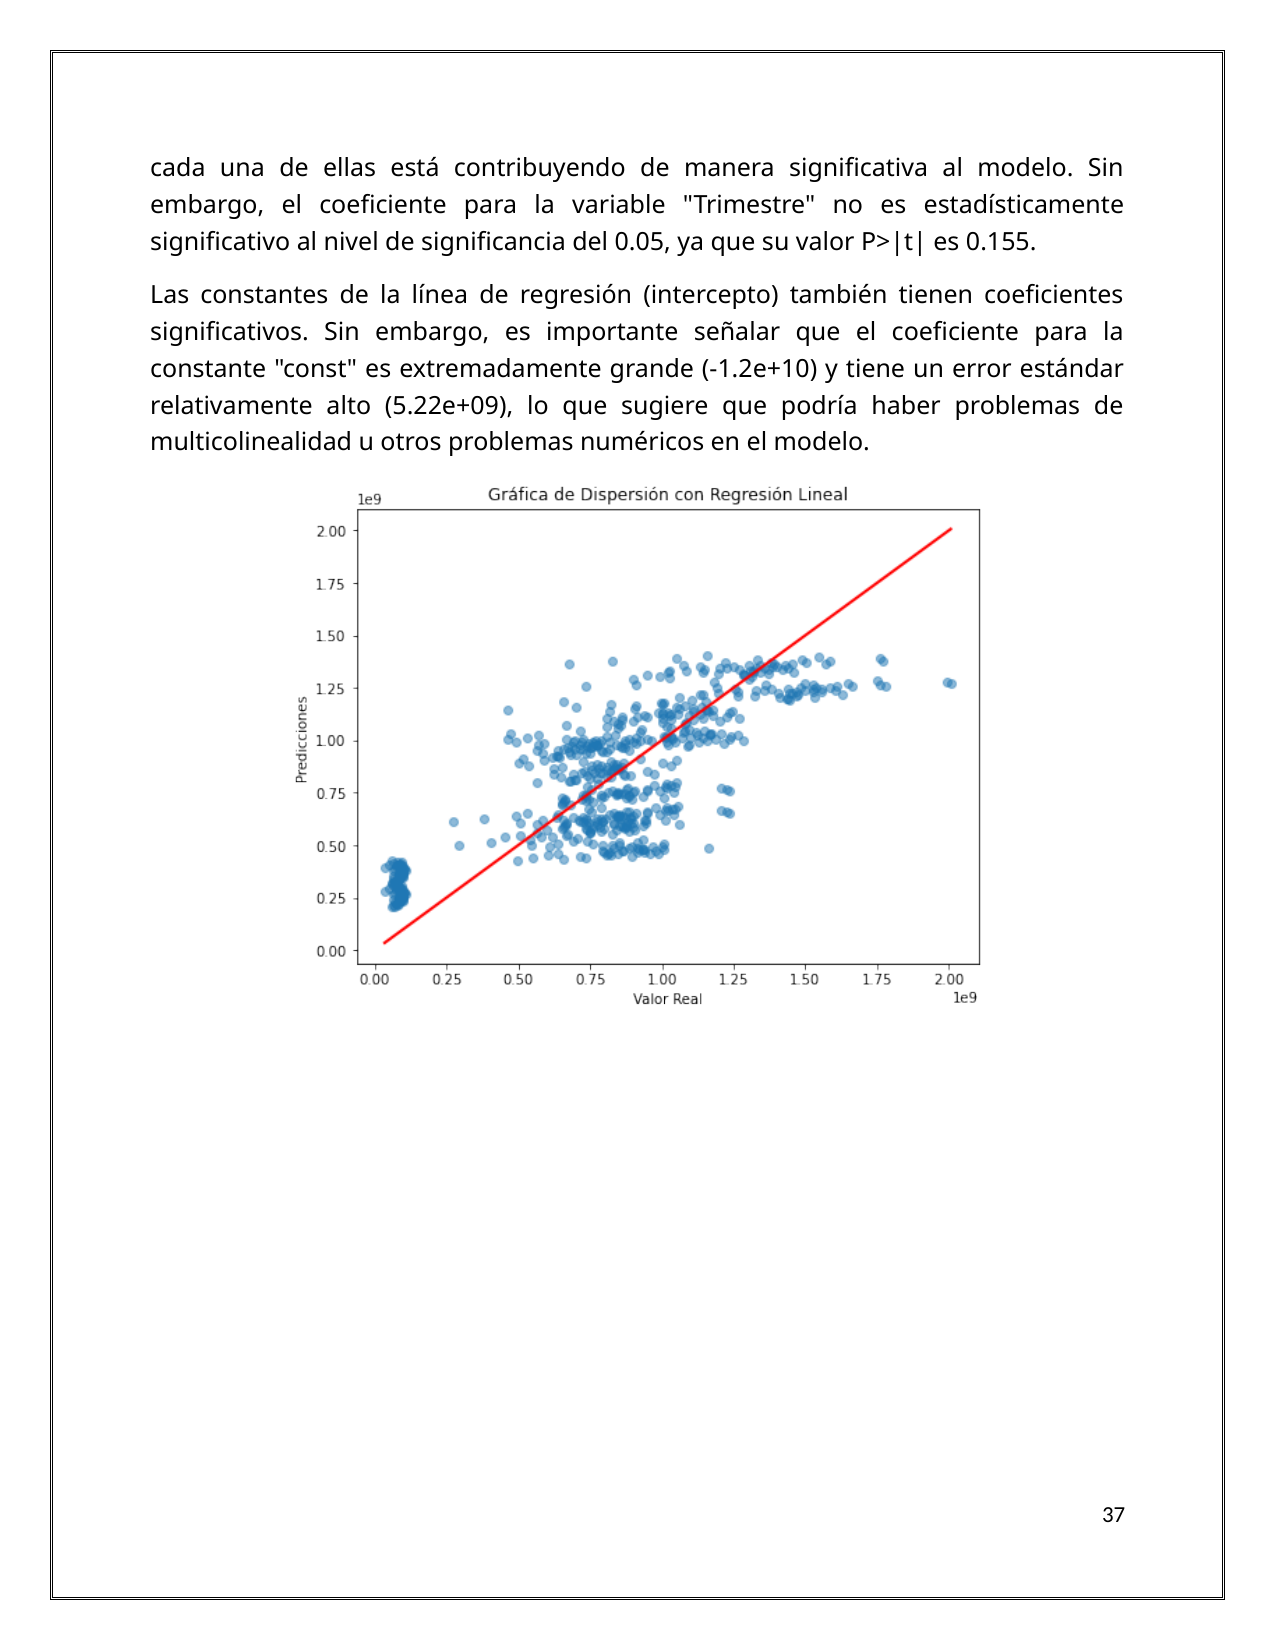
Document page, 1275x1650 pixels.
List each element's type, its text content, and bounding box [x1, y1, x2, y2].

picture [286, 477, 989, 1017]
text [150, 150, 1125, 258]
text Las constantes de la línea de regresión (intercepto) también tienen coeficientes significativos. Sin embargo, es importante señalar que el coeficiente para la constante "const" es extremadamente grande (-1.2e+10) y tiene un error estándar relativamente alto (5.22e+09), lo que sugiere que podría haber problemas de multicolinealidad u otros problemas numéricos en el modelo. [150, 277, 1125, 458]
